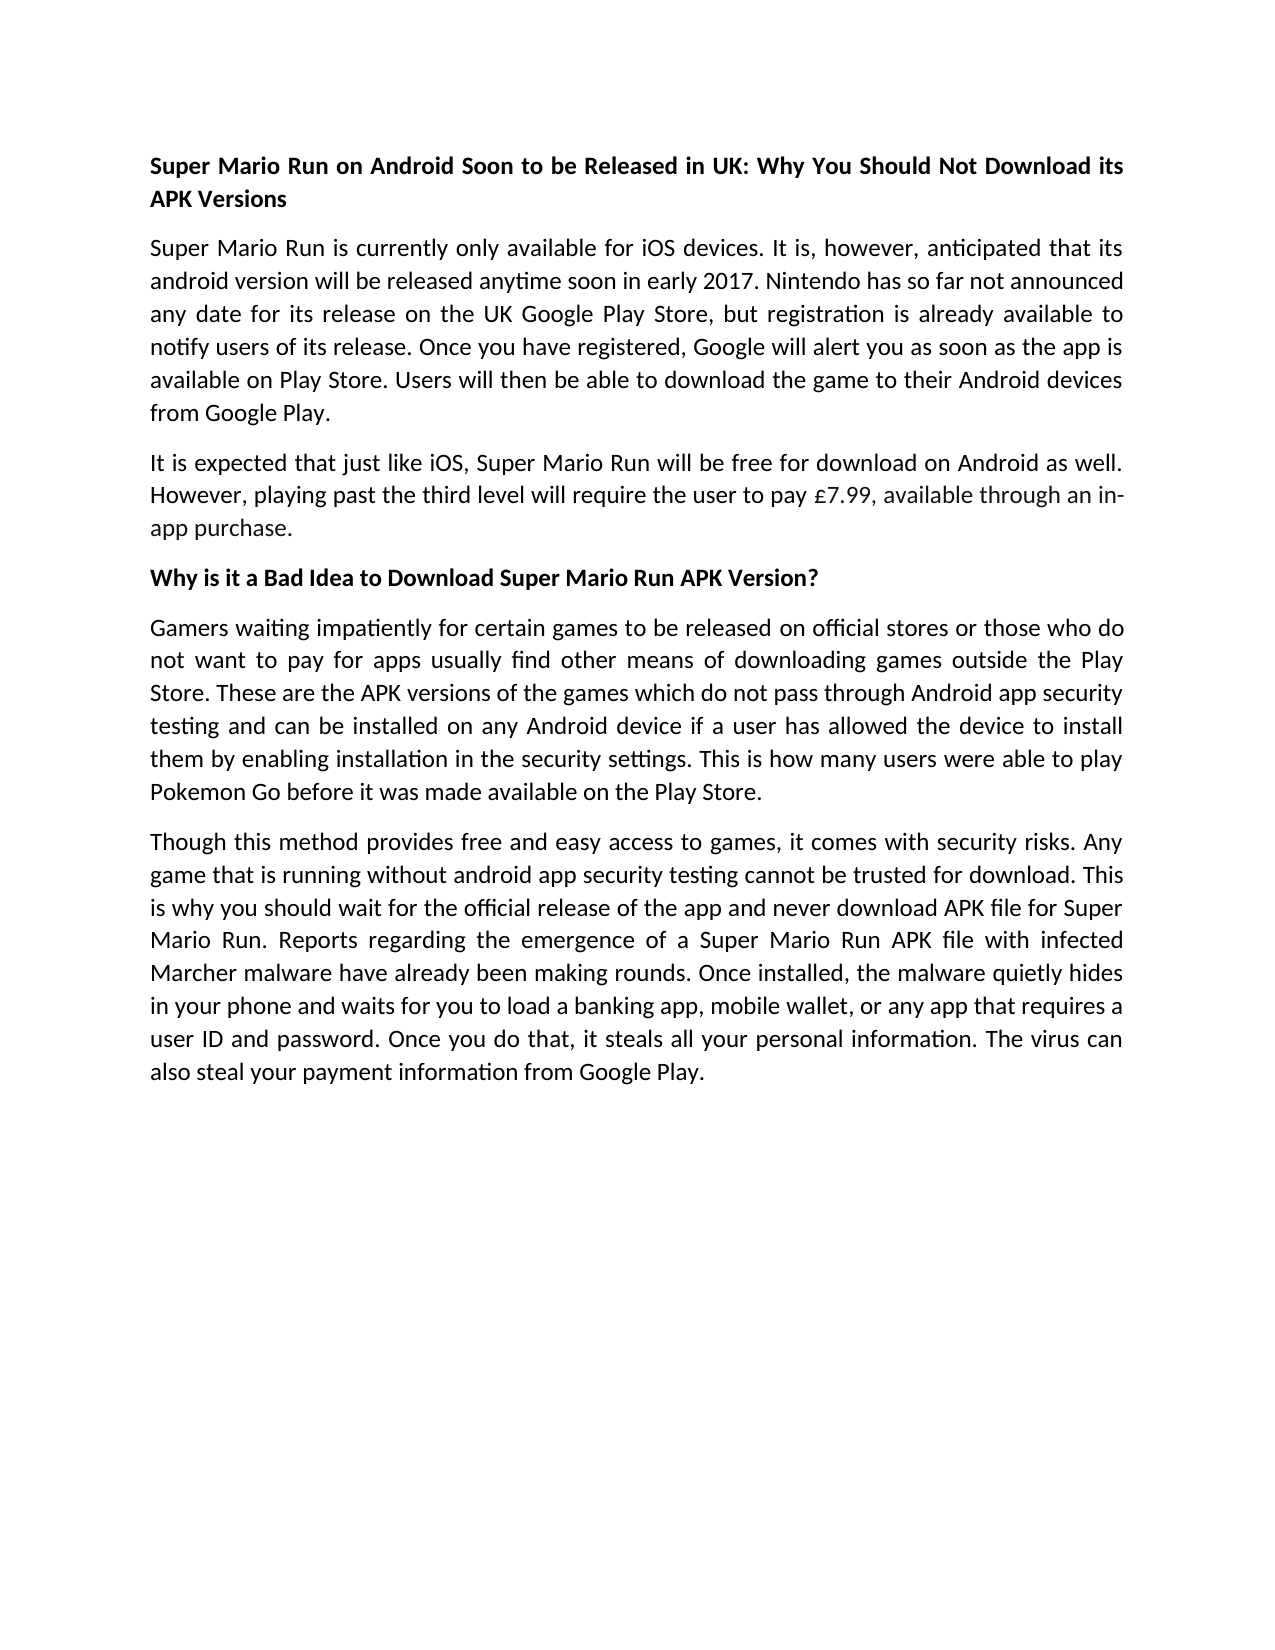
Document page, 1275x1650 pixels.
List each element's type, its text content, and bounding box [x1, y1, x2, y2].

text Super Mario Run is currently only available for iOS devices. It is, however, anticipated that its android version will be released anytime soon in early 2017. Nintendo has so far not announced any date for its release on the UK Google Play Store, but registration is already available to notify users of its release. Once you have registered, Google will alert you as soon as the app is available on Play Store. Users will then be able to download the game to their Android devices from Google Play. [150, 232, 1125, 428]
text Why is it a Bad Idea to Download Super Mario Run APK Version? [150, 562, 1125, 593]
text Super Mario Run on Android Soon to be Released in UK: Why You Should Not Download its APK Versions [150, 150, 1125, 213]
text Gamers waiting impatiently for certain games to be released on official stores or those who do not want to pay for apps usually find other means of downloading games outside the Play Store. These are the APK versions of the games which do not pass through Android app security testing and can be installed on any Android device if a user has allowed the device to install them by enabling installation in the security settings. This is how many users were able to play Pokemon Go before it was made available on the Play Store. [150, 612, 1125, 807]
text It is expected that just like iOS, Super Mario Run will be free for download on Android as well. However, playing past the third level will require the user to pay £7.99, available through an in-app purchase. [150, 447, 1125, 543]
text Though this method provides free and easy access to games, it comes with security risks. Any game that is running without android app security testing cannot be trusted for download. This is why you should wait for the official release of the app and never download APK file for Super Mario Run. Reports regarding the emergence of a Super Mario Run APK file with infected Marcher malware have already been making rounds. Once installed, the malware quietly hides in your phone and waits for you to load a banking app, mobile wallet, or any app that requires a user ID and password. Once you do that, it steals all your personal information. The virus can also steal your payment information from Google Play. [150, 826, 1125, 1087]
